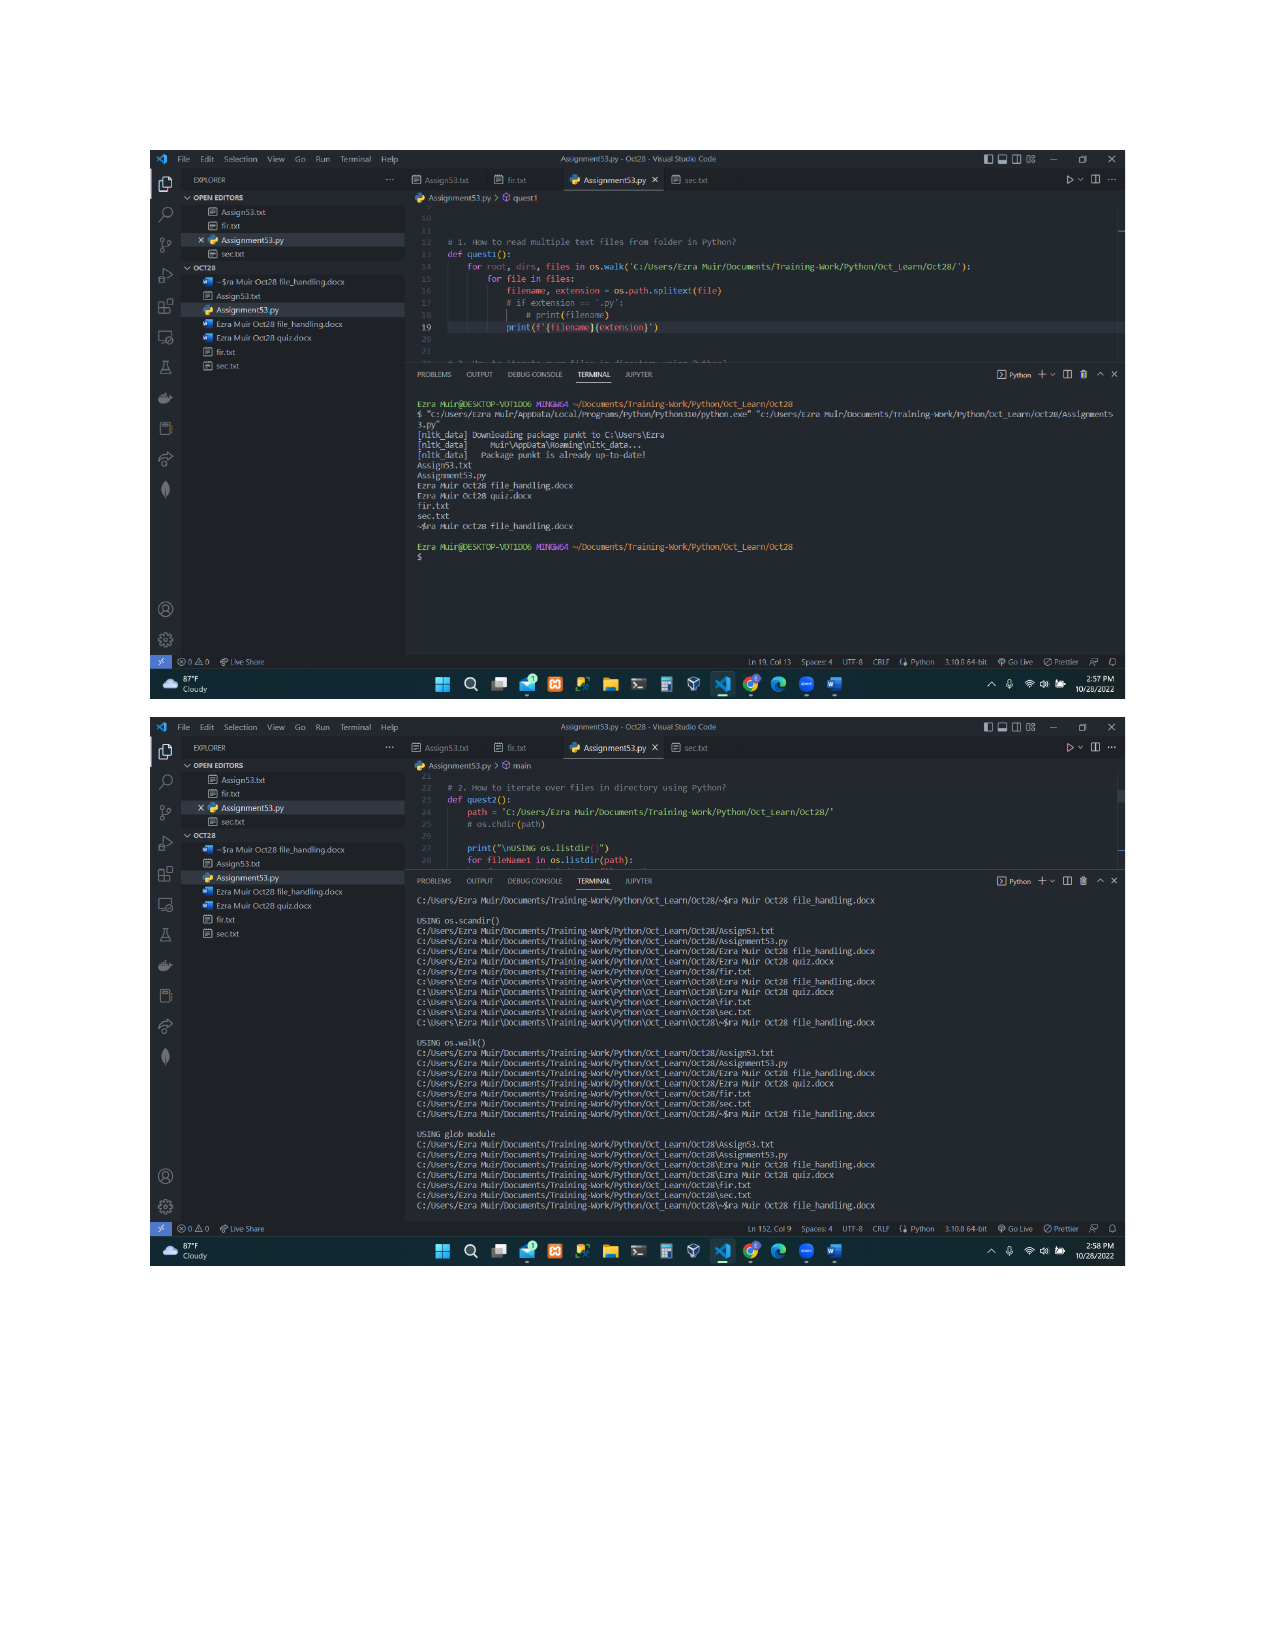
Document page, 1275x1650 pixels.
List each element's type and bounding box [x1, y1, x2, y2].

picture [150, 717, 1125, 1266]
picture [150, 150, 1125, 699]
